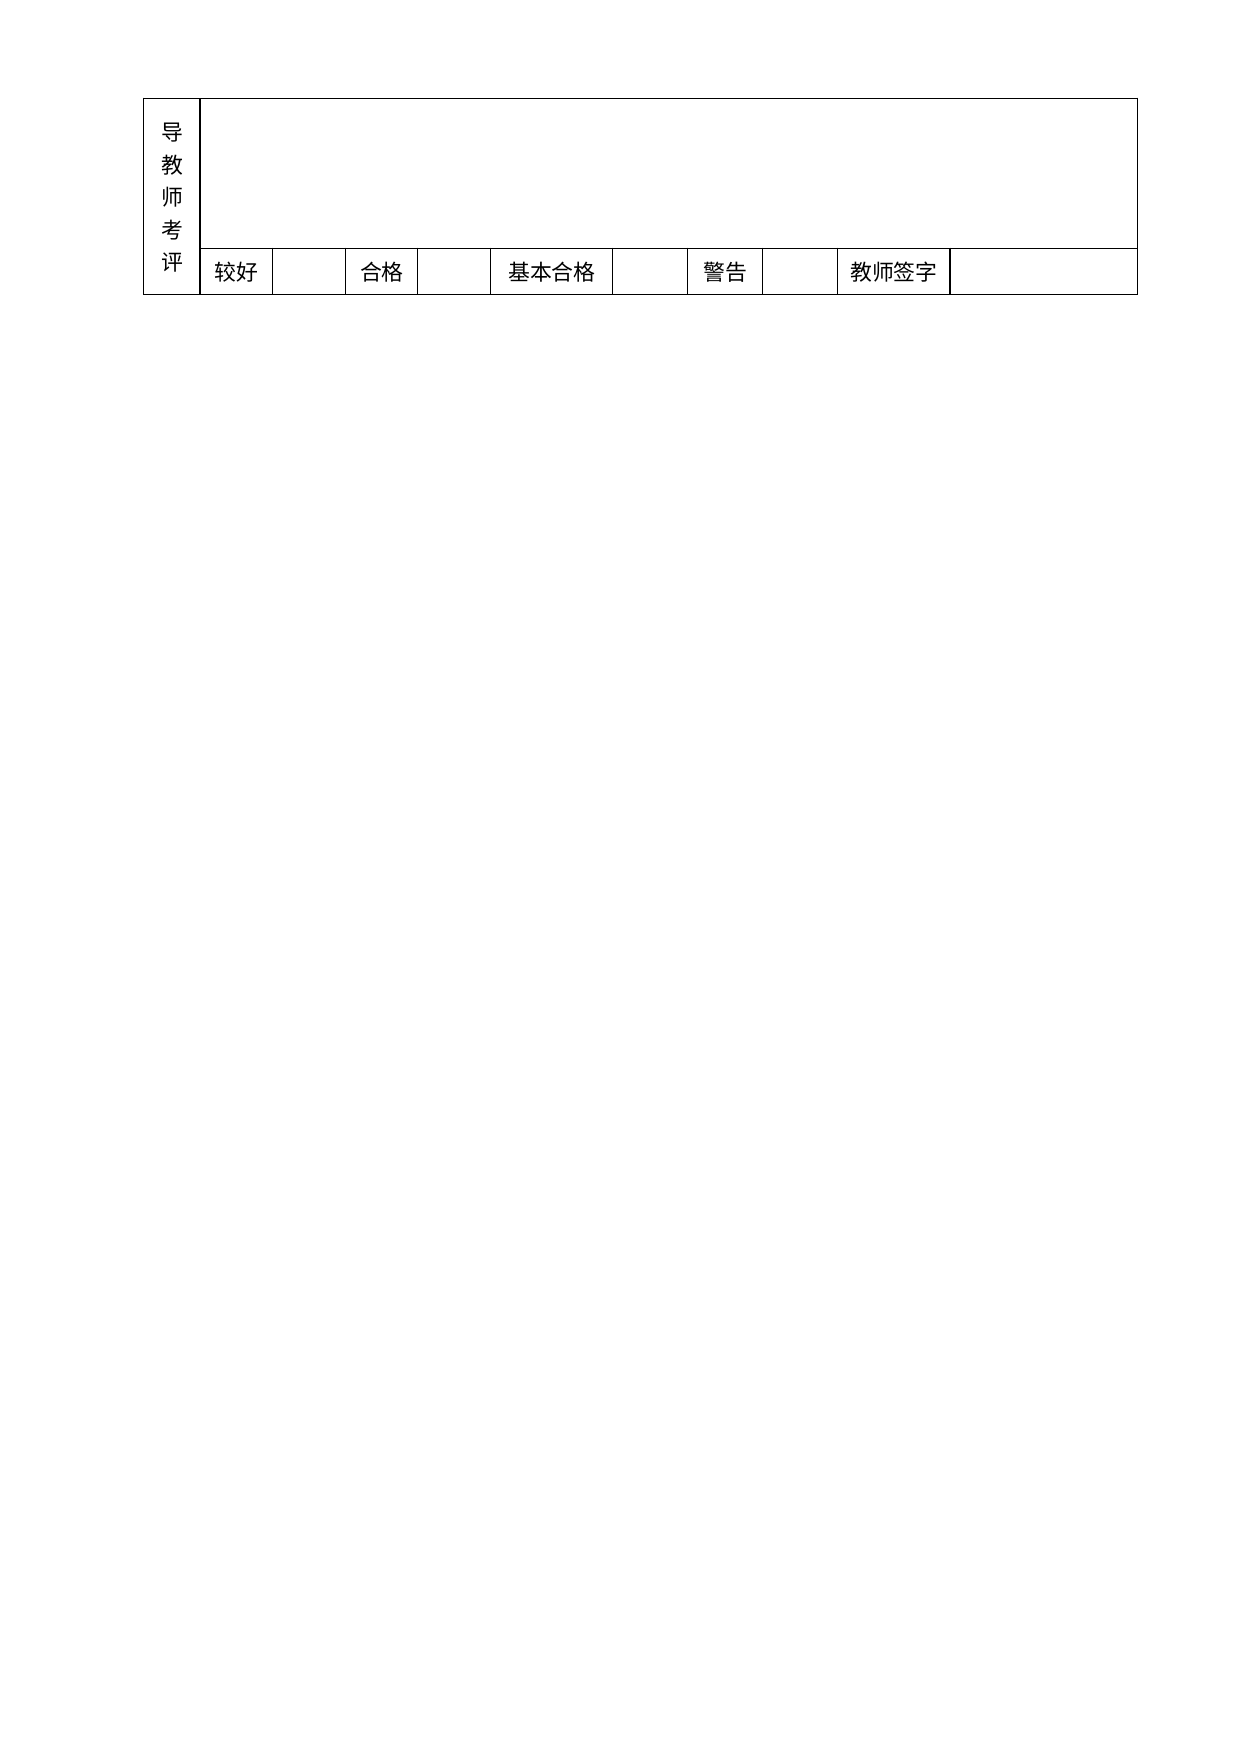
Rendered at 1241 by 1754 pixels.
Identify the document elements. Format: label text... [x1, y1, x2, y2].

table_cell [951, 249, 1137, 293]
table_cell [418, 249, 490, 293]
table_cell 合格 [346, 249, 417, 293]
table_cell 警告 [688, 249, 762, 293]
table_cell 基本合格 [491, 249, 612, 293]
table_cell [273, 249, 345, 293]
table_cell 较好 [201, 249, 272, 293]
table_cell [763, 249, 837, 293]
table_cell 教师签字 [838, 249, 949, 293]
table_cell [201, 99, 1137, 248]
table_cell 指 导 教 师 考 评 [144, 99, 199, 293]
table_cell [613, 249, 687, 293]
